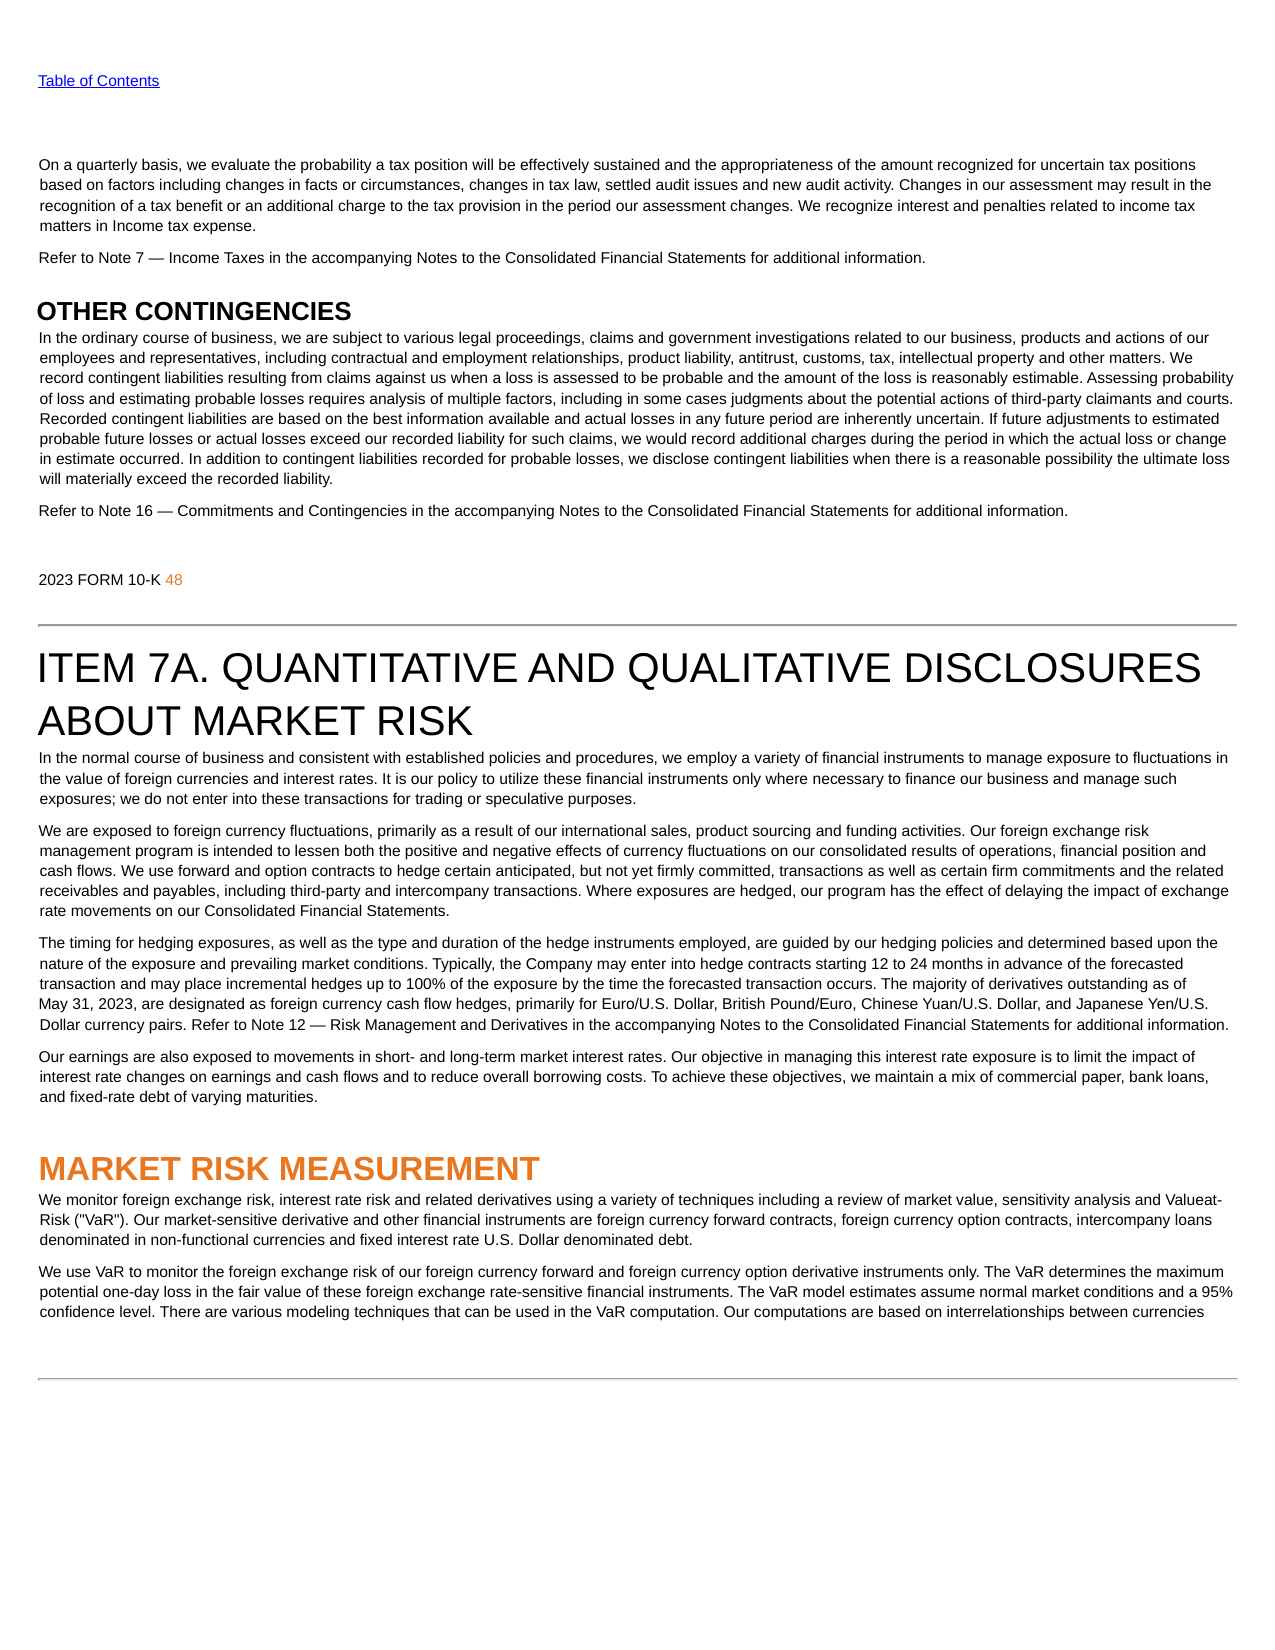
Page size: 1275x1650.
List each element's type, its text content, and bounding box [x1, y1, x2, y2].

subtitle ITEM 7A. QUANTITATIVE AND QUALITATIVE DISCLOSURES ABOUT MARKET RISK [36, 644, 1226, 744]
subtitle OTHER CONTINGENCIES [36, 296, 1237, 326]
text Our earnings are also exposed to movements in short- and long-term market interest rates. Our objective in managing this interest rate exposure is to limit the impact of interest rate changes on earnings and cash flows and to reduce overall borrowing costs. To achieve these objectives, we maintain a mix of commercial paper, bank loans, and fixed-rate debt of varying maturities. [38, 1047, 1236, 1106]
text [38, 1263, 1236, 1321]
text We monitor foreign exchange risk, interest rate risk and related derivatives using a variety of techniques including a review of market value, sensitivity analysis and Valueat-Risk ("VaR"). Our market-sensitive derivative and other financial instruments are foreign currency forward contracts, foreign currency option contracts, intercompany loans denominated in non-functional currencies and fixed interest rate U.S. Dollar denominated debt. [38, 1190, 1236, 1249]
text May 31, 2023, are designated as foreign currency cash flow hedges, primarily for Euro/U.S. Dollar, British Pound/Euro, Chinese Yuan/U.S. Dollar, and Japanese Yen/U.S. Dollar currency pairs. Refer to Note 12 — Risk Management and Derivatives in the accompanying Notes to the Consolidated Financial Statements for additional information. [38, 995, 1236, 1033]
subtitle MARKET RISK MEASUREMENT [38, 1149, 1237, 1187]
text The timing for hedging exposures, as well as the type and duration of the hedge instruments employed, are guided by our hedging policies and determined based upon the nature of the exposure and prevailing market conditions. Typically, the Company may enter into hedge contracts starting 12 to 24 months in advance of the forecasted transaction and may place incremental hedges up to 100% of the exposure by the time the forecasted transaction occurs. The majority of derivatives outstanding as of [38, 934, 1236, 992]
text On a quarterly basis, we evaluate the probability a tax position will be effectively sustained and the appropriateness of the amount recognized for uncertain tax positions based on factors including changes in facts or circumstances, changes in tax law, settled audit issues and new audit activity. Changes in our assessment may result in the recognition of a tax benefit or an additional charge to the tax provision in the period our assessment changes. We recognize interest and penalties related to income tax matters in Income tax expense. [38, 156, 1236, 234]
text 2023 FORM 10-K 48 [38, 571, 1236, 588]
text In the normal course of business and consistent with established policies and procedures, we employ a variety of financial instruments to manage exposure to fluctuations in the value of foreign currencies and interest rates. It is our policy to utilize these financial instruments only where necessary to finance our business and manage such exposures; we do not enter into these transactions for trading or speculative purposes. [38, 749, 1236, 807]
text Refer to Note 16 — Commitments and Contingencies in the accompanying Notes to the Consolidated Financial Statements for additional information. [38, 502, 1236, 520]
text Refer to Note 7 — Income Taxes in the accompanying Notes to the Consolidated Financial Statements for additional information. [38, 248, 1236, 267]
text In the ordinary course of business, we are subject to various legal proceedings, claims and government investigations related to our business, products and actions of our employees and representatives, including contractual and employment relationships, product liability, antitrust, customs, tax, intellectual property and other matters. We record contingent liabilities resulting from claims against us when a loss is assessed to be probable and the amount of the loss is reasonably estimable. Assessing probability of loss and estimating probable losses requires analysis of multiple factors, including in some cases judgments about the potential actions of third-party claimants and courts. Recorded contingent liabilities are based on the best information available and actual losses in any future period are inherently uncertain. If future adjustments to estimated probable future losses or actual losses exceed our recorded liability for such claims, we would record additional charges during the period in which the actual loss or change in estimate occurred. In addition to contingent liabilities recorded for probable losses, we disclose contingent liabilities when there is a reasonable possibility the ultimate loss will materially exceed the recorded liability. [38, 329, 1236, 488]
text We are exposed to foreign currency fluctuations, primarily as a result of our international sales, product sourcing and funding activities. Our foreign exchange risk management program is intended to lessen both the positive and negative effects of currency fluctuations on our consolidated results of operations, financial position and cash flows. We use forward and option contracts to hedge certain anticipated, but not yet firmly committed, transactions as well as certain firm commitments and the related receivables and payables, including third-party and intercompany transactions. Where exposures are hedged, our program has the effect of delaying the impact of exchange rate movements on our Consolidated Financial Statements. [38, 822, 1236, 920]
